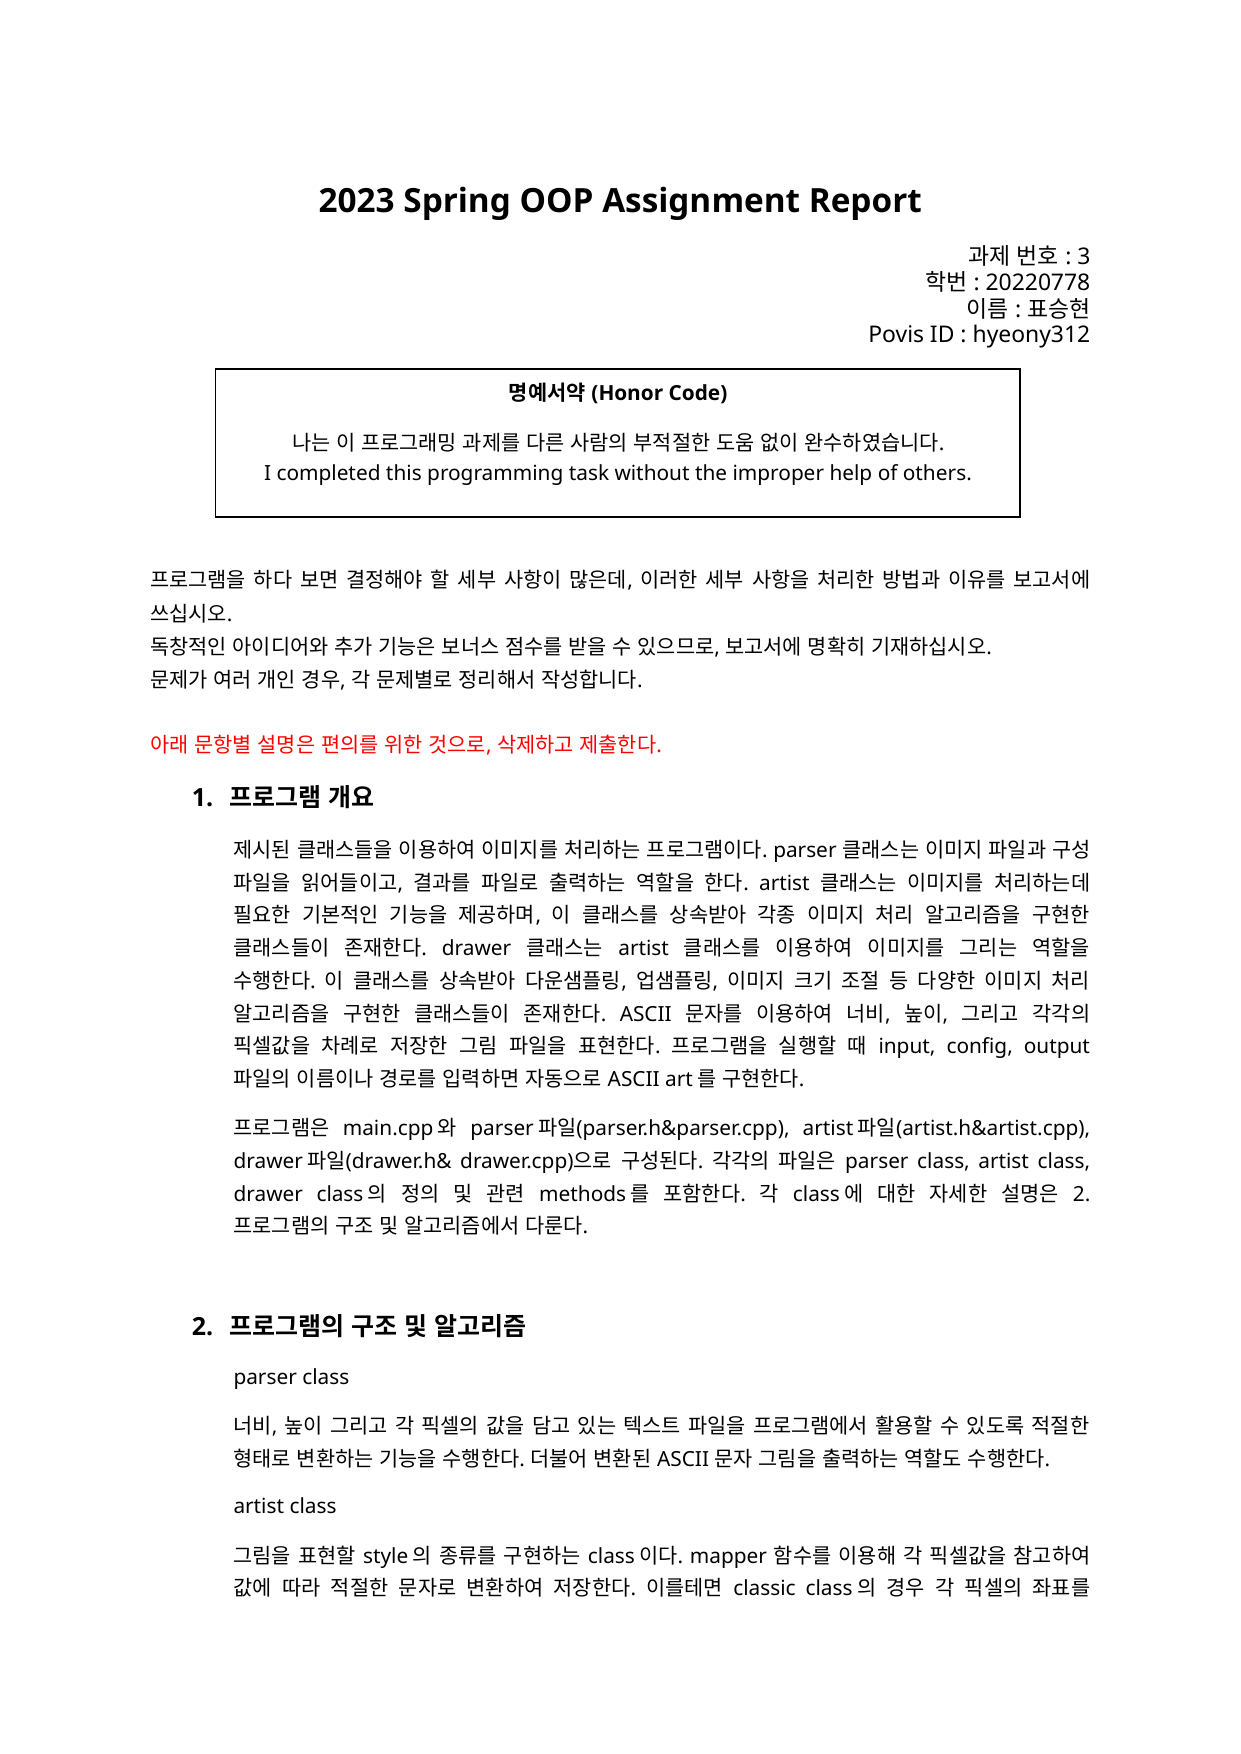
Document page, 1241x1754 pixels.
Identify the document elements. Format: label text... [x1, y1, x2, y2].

text 제시된 클래스들을 이용하여 이미지를 처리하는 프로그램이다. parser 클래스는 이미지 파일과 구성 파일을 읽어들이고, 결과를 파일로 출력하는 역할을 한다. artist 클래스는 이미지를 처리하는데 필요한 기본적인 기능을 제공하며, 이 클래스를 상속받아 각종 이미지 처리 알고리즘을 구현한 클래스들이 존재한다. drawer 클래스는 artist 클래스를 이용하여 이미지를 그리는 역할을 수행한다. 이 클래스를 상속받아 다운샘플링, 업샘플링, 이미지 크기 조절 등 다양한 이미지 처리 알고리즘을 구현한 클래스들이 존재한다. ASCII 문자를 이용하여 너비, 높이, 그리고 각각의 픽셀값을 차례로 저장한 그림 파일을 표현한다. 프로그램을 실행할 때 input, config, output 파일의 이름이나 경로를 입력하면 자동으로 ASCII art를 구현한다. [233, 833, 1090, 1093]
text 이름 : 표승현 [150, 296, 1090, 323]
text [233, 1539, 1090, 1602]
text 독창적인 아이디어와 추가 기능은 보너스 점수를 받을 수 있으므로, 보고서에 명확히 기재하십시오. [150, 630, 1090, 661]
text parser class [233, 1362, 1090, 1391]
text 2023 Spring OOP Assignment Report [150, 177, 1090, 223]
text 너비, 높이 그리고 각 픽셀의 값을 담고 있는 텍스트 파일을 프로그램에서 활용할 수 있도록 적절한 형태로 변환하는 기능을 수행한다. 더불어 변환된 ASCII 문자 그림을 출력하는 역할도 수행한다. [233, 1409, 1090, 1472]
text Povis ID : hyeony312 [150, 323, 1090, 348]
text 과제 번호 : 3 [150, 243, 1090, 269]
text 문제가 여러 개인 경우, 각 문제별로 정리해서 작성합니다. [150, 664, 1090, 694]
text 프로그램은 main.cpp와 parser파일(parser.h&parser.cpp), artist파일(artist.h&artist.cpp), drawer파일(drawer.h& drawer.cpp)으로 구성된다. 각각의 파일은 parser class, artist class, drawer class의 정의 및 관련 methods를 포함한다. 각 class에 대한 자세한 설명은 2. 프로그램의 구조 및 알고리즘에서 다룬다. [233, 1112, 1090, 1240]
text 아래 문항별 설명은 편의를 위한 것으로, 삭제하고 제출한다. [150, 728, 1090, 758]
text 학번 : 20220778 [150, 269, 1090, 296]
list 프로그램의 구조 및 알고리즘 [192, 1306, 1090, 1343]
list 프로그램 개요 [192, 778, 1090, 814]
text artist class [233, 1492, 1090, 1520]
text 프로그램을 하다 보면 결정해야 할 세부 사항이 많은데, 이러한 세부 사항을 처리한 방법과 이유를 보고서에 쓰십시오. [150, 564, 1090, 627]
